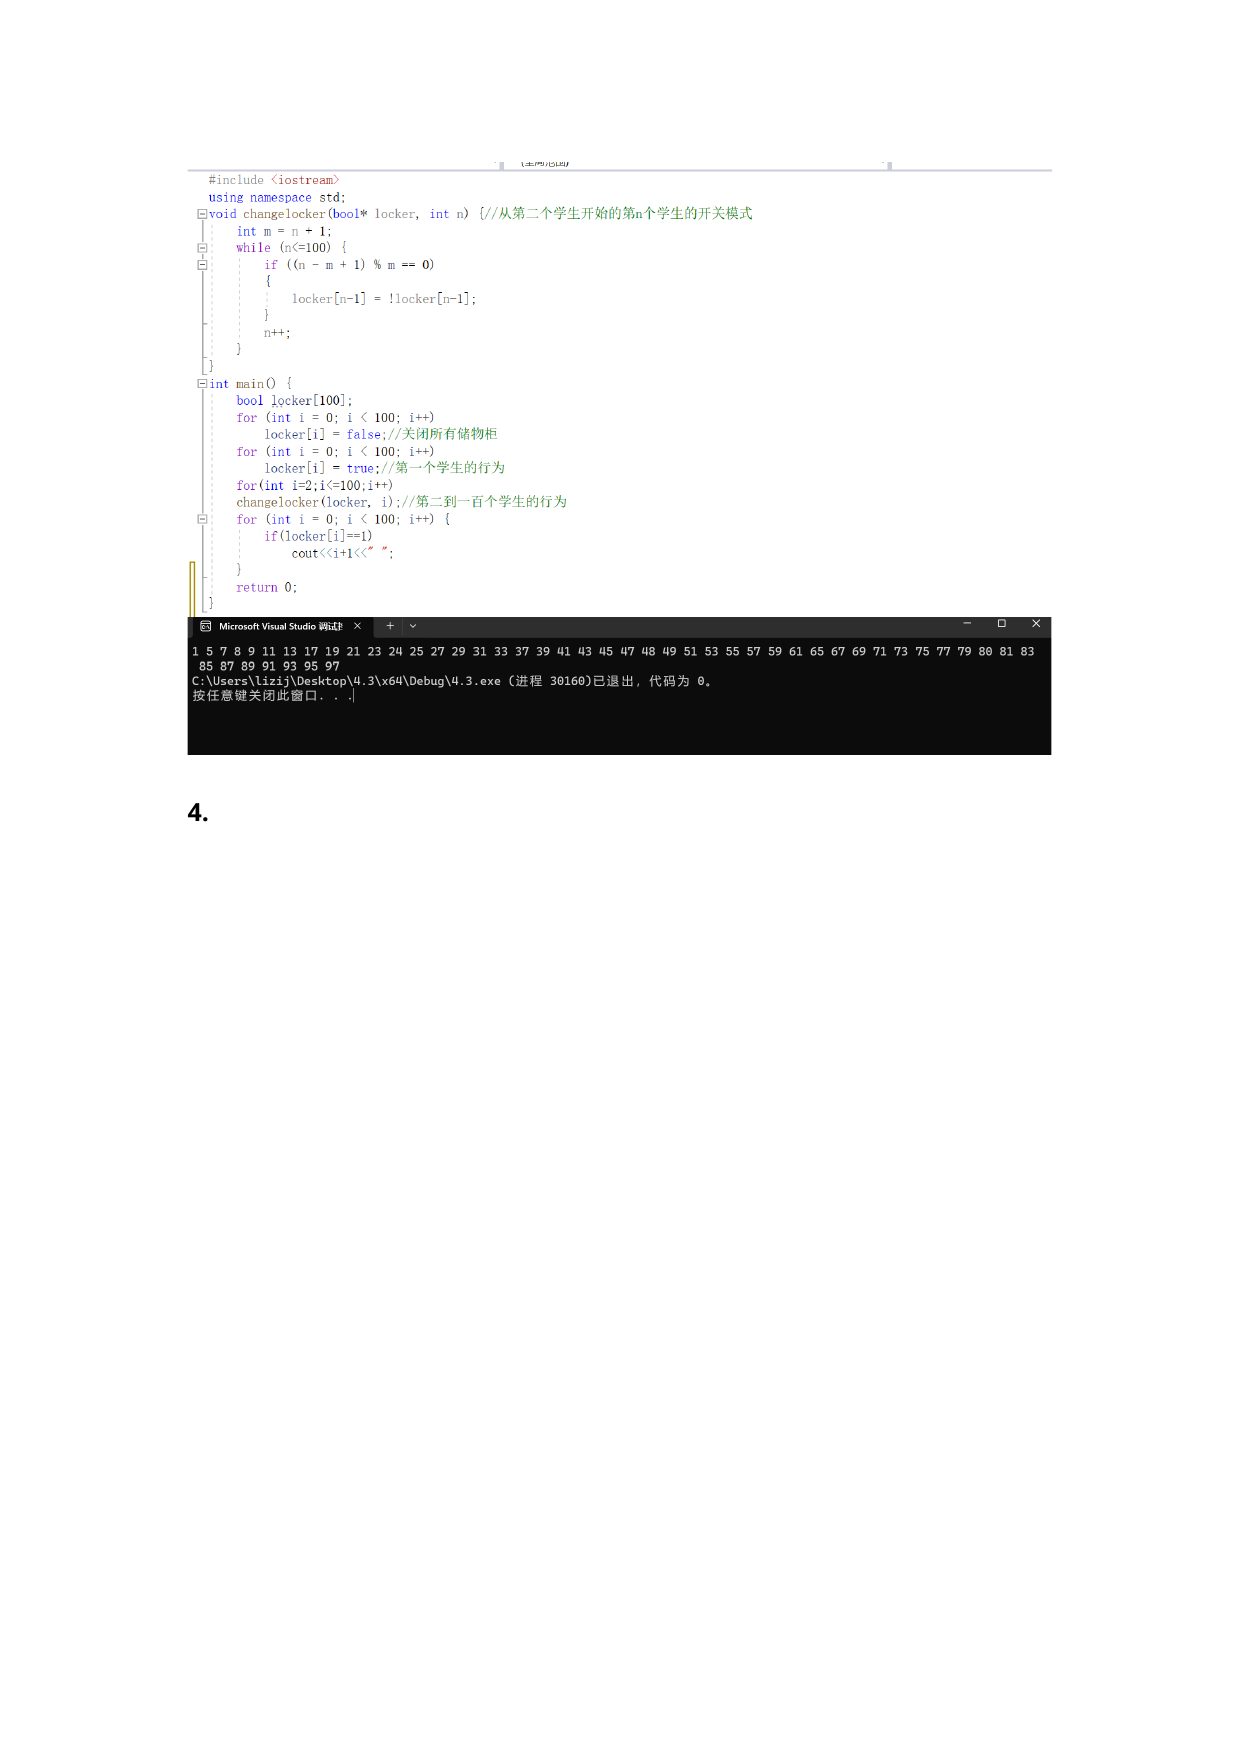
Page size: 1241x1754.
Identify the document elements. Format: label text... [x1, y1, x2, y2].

text 4. [187, 779, 1053, 844]
picture [187, 162, 1053, 755]
